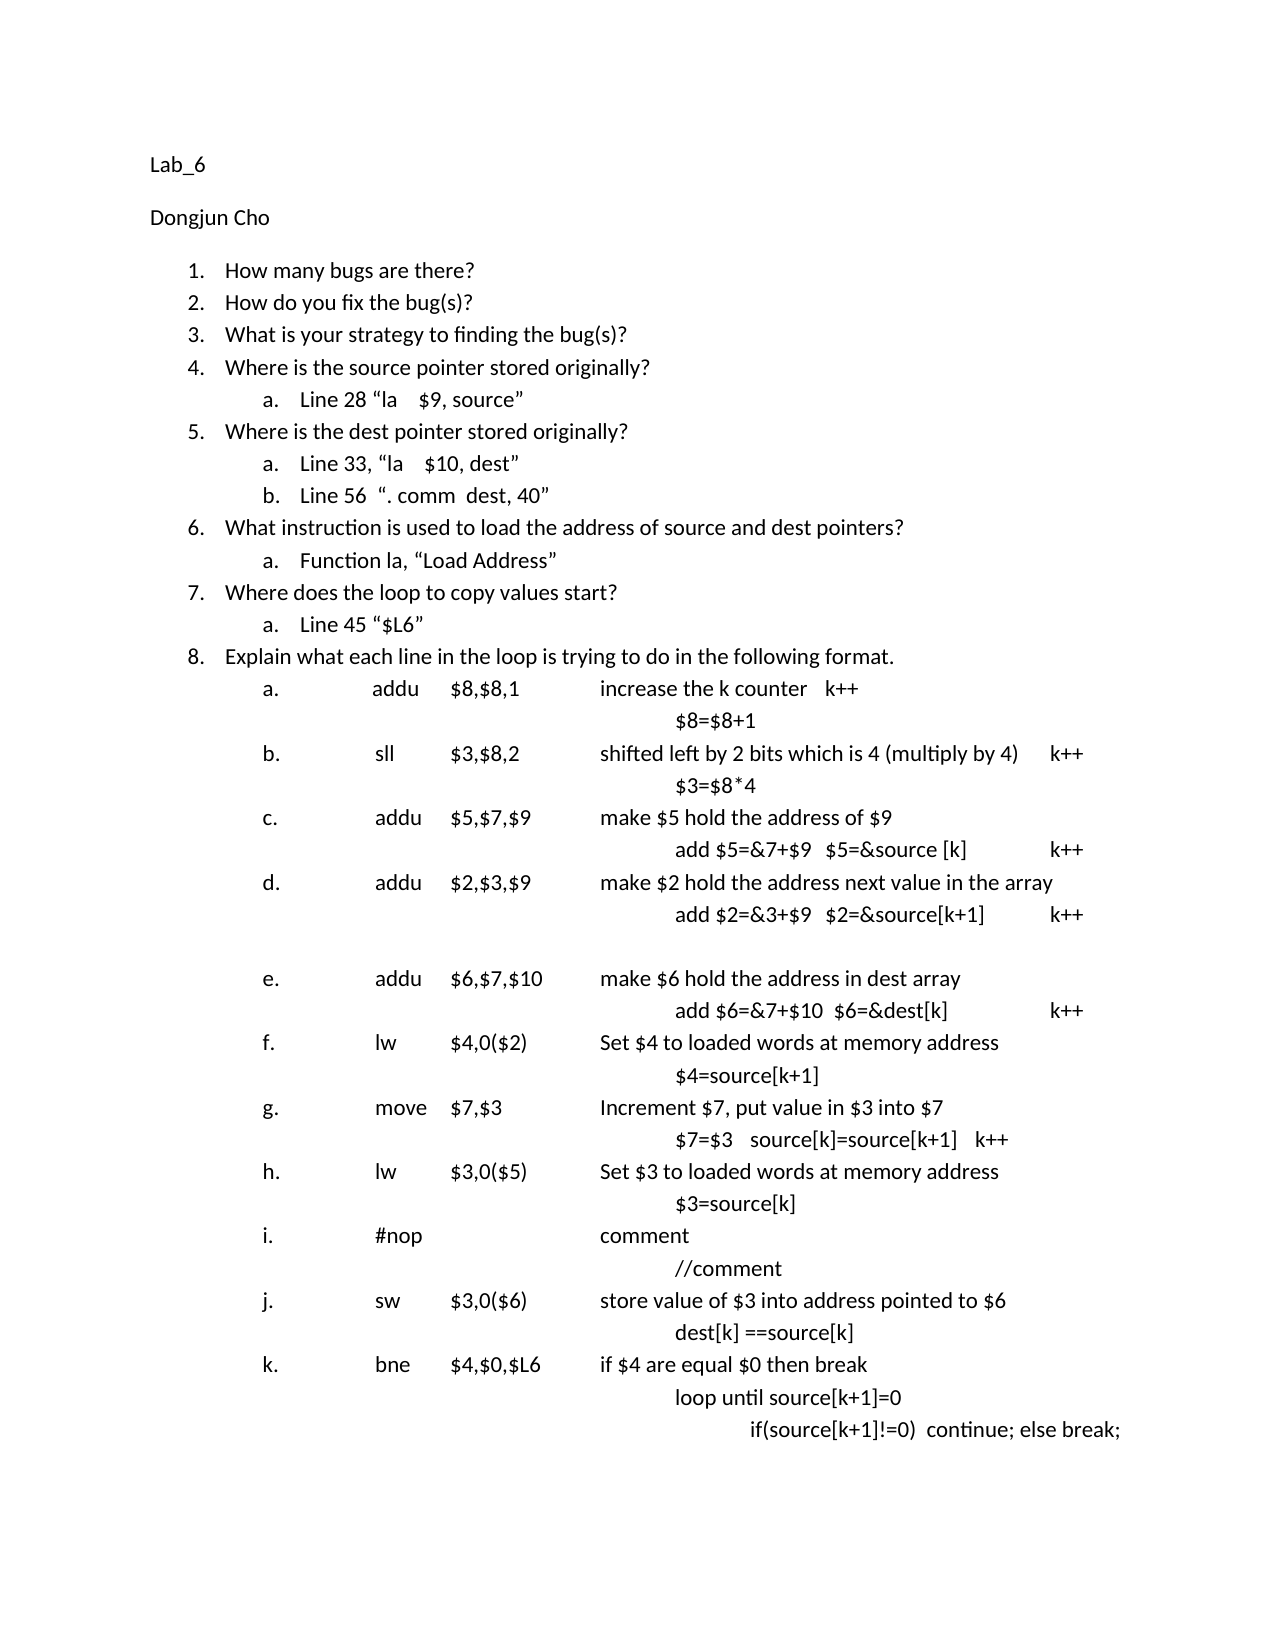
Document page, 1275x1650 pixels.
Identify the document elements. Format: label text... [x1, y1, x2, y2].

list addu $8,$8,1 increase the k counter k++ $8=$8+1 [262, 674, 1125, 735]
list Where is the source pointer stored originally? [187, 353, 1125, 381]
text Lab_6 [150, 150, 1125, 178]
list Function la, “Load Address” [262, 546, 1125, 574]
list sll $3,$8,2 shifted left by 2 bits which is 4 (multiply by 4) k++ $3=$8*4 [262, 739, 1125, 799]
list How do you fix the bug(s)? [187, 288, 1125, 316]
list What instruction is used to load the address of source and dest pointers? [187, 513, 1125, 542]
list Line 33, “la $10, dest” [262, 449, 1125, 477]
list Line 45 “$L6” [262, 610, 1125, 638]
list Where does the loop to copy values start? [187, 578, 1125, 606]
list Explain what each line in the loop is trying to do in the following format. [187, 642, 1125, 670]
list How many bugs are there? [187, 256, 1125, 284]
list Line 56 “. comm dest, 40” [262, 481, 1125, 509]
list lw $3,0($5) Set $3 to loaded words at memory address $3=source[k] [262, 1157, 1125, 1217]
list lw $4,0($2) Set $4 to loaded words at memory address $4=source[k+1] [262, 1028, 1125, 1089]
list addu $2,$3,$9 make $2 hold the address next value in the array add $2=&3+$9 $2=&source[k+1] k++ [262, 868, 1125, 960]
list addu $6,$7,$10 make $6 hold the address in dest array add $6=&7+$10 $6=&dest[k] k++ [262, 964, 1125, 1024]
list #nop comment //comment [262, 1222, 1125, 1282]
list Where is the dest pointer stored originally? [187, 417, 1125, 445]
list Line 28 “la $9, source” [262, 385, 1125, 413]
list sw $3,0($6) store value of $3 into address pointed to $6 dest[k] ==source[k] [262, 1286, 1125, 1346]
list bne $4,$0,$L6 if $4 are equal $0 then break loop until source[k+1]=0 if(source[k+1]!=0) continue; else break; [262, 1350, 1125, 1443]
list move $7,$3 Increment $7, put value in $3 into $7 $7=$3 source[k]=source[k+1] k++ [262, 1093, 1125, 1153]
list addu $5,$7,$9 make $5 hold the address of $9 add $5=&7+$9 $5=&source [k] k++ [262, 803, 1125, 863]
list What is your strategy to finding the bug(s)? [187, 320, 1125, 348]
text Dongjun Cho [150, 203, 1125, 231]
